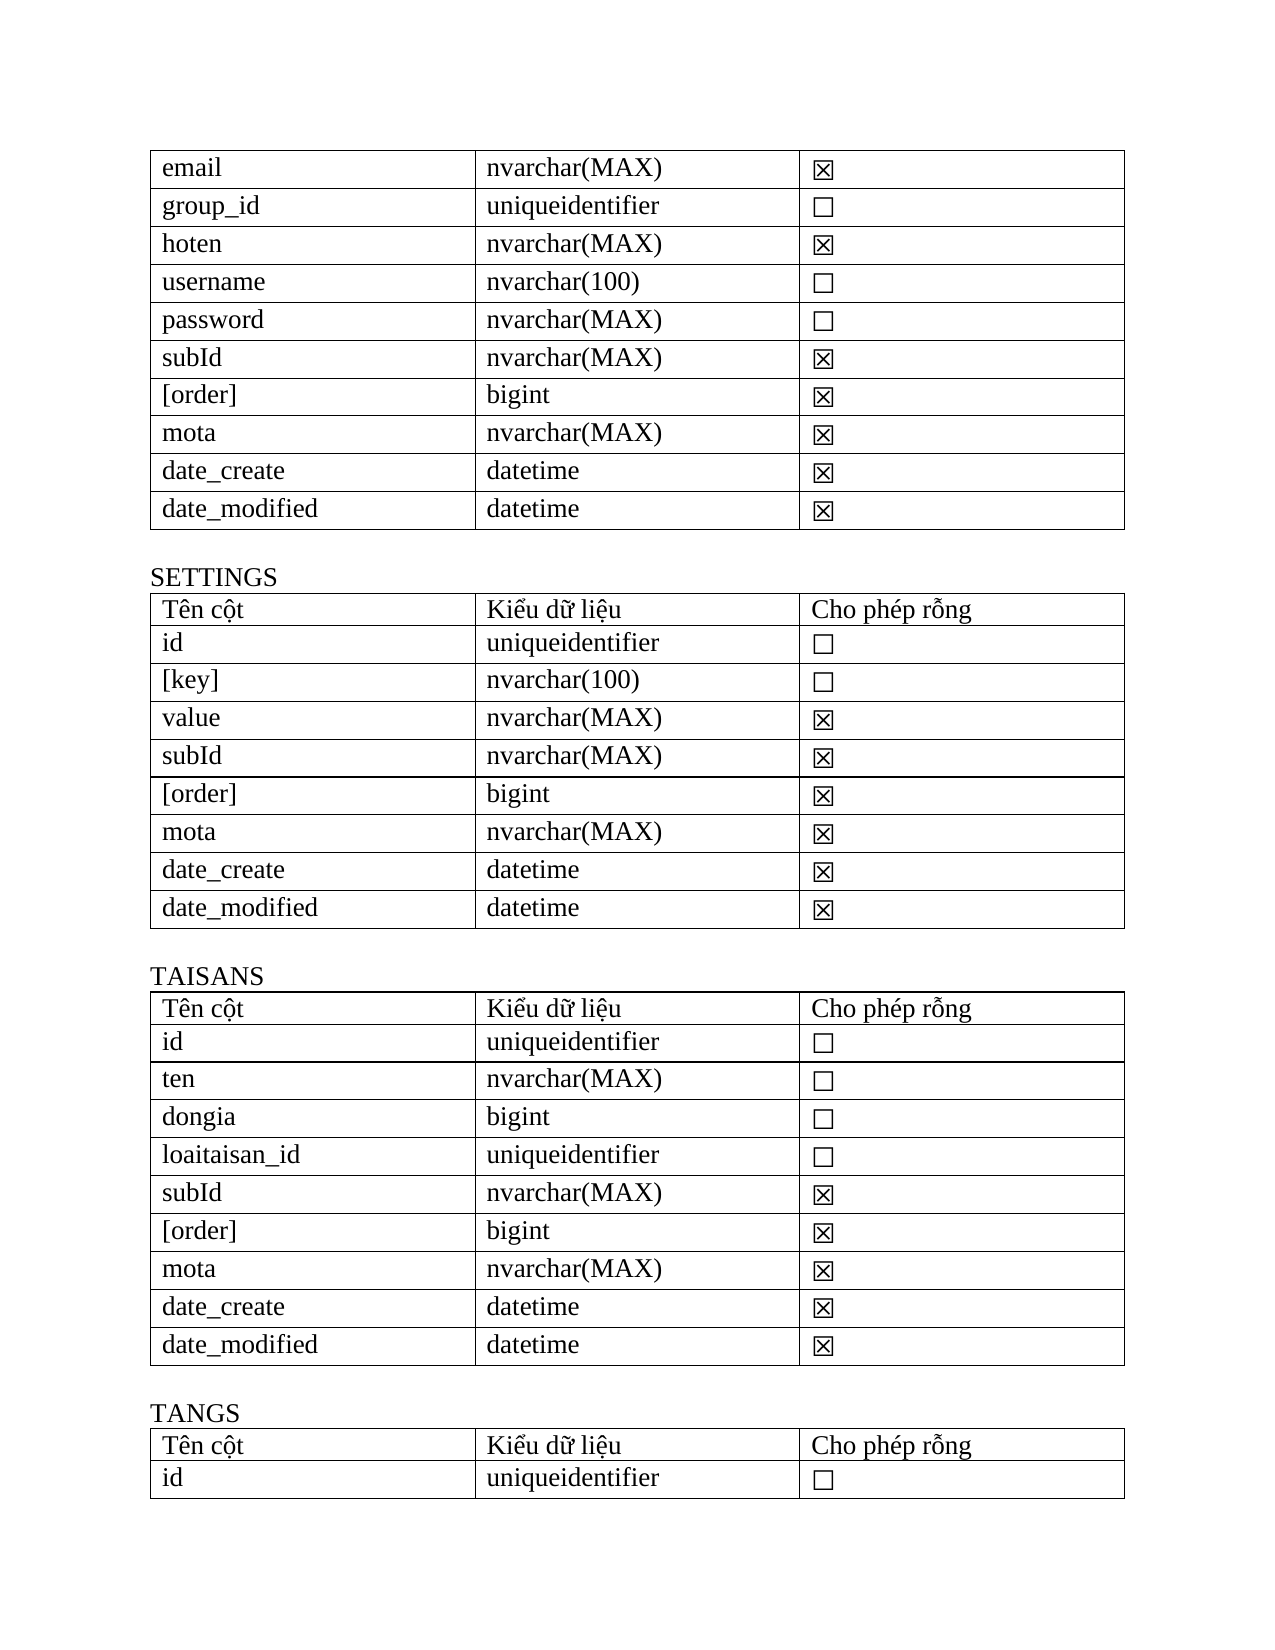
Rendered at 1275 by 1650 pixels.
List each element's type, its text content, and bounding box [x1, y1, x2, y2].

table_header Kiểu dữ liệu [476, 993, 799, 1023]
table_cell id [151, 1025, 475, 1061]
table_cell bigint [476, 1100, 799, 1137]
table_cell value [151, 702, 475, 738]
table_header Kiểu dữ liệu [476, 594, 799, 625]
table_cell nvarchar(MAX) [476, 303, 799, 339]
table_cell group_id [151, 189, 475, 226]
table_cell datetime [476, 1328, 799, 1365]
table_cell uniqueidentifier [476, 1025, 799, 1061]
table_cell [800, 227, 1124, 264]
table_cell [800, 626, 1124, 663]
table_cell loaitaisan_id [151, 1138, 475, 1175]
table_cell nvarchar(100) [476, 664, 799, 701]
text TANGS [150, 1397, 1125, 1428]
table_cell nvarchar(MAX) [476, 1176, 799, 1213]
table_cell nvarchar(MAX) [476, 740, 799, 776]
table_cell nvarchar(MAX) [476, 151, 799, 188]
table_cell [800, 303, 1124, 339]
table_header Tên cột [151, 993, 475, 1023]
table_header Cho phép rỗng [800, 1429, 1124, 1460]
table_cell nvarchar(100) [476, 265, 799, 302]
table_cell date_modified [151, 492, 475, 529]
table_cell subId [151, 1176, 475, 1213]
table_cell nvarchar(MAX) [476, 227, 799, 264]
table_cell date_create [151, 853, 475, 890]
table_cell [key] [151, 664, 475, 701]
table_cell date_modified [151, 891, 475, 928]
table_header Kiểu dữ liệu [476, 1429, 799, 1460]
table_cell bigint [476, 379, 799, 415]
table_cell subId [151, 740, 475, 776]
table_cell mota [151, 416, 475, 453]
table_header Cho phép rỗng [800, 993, 1124, 1023]
table_cell [800, 1461, 1124, 1498]
table_cell [800, 189, 1124, 226]
table_cell uniqueidentifier [476, 1138, 799, 1175]
table_cell subId [151, 341, 475, 377]
table_cell [800, 702, 1124, 738]
table_cell id [151, 626, 475, 663]
table_cell bigint [476, 1214, 799, 1251]
table_cell datetime [476, 1290, 799, 1327]
table_cell datetime [476, 454, 799, 491]
table_cell [800, 265, 1124, 302]
table_cell [800, 151, 1124, 188]
table_cell date_modified [151, 1328, 475, 1365]
table_cell id [151, 1461, 475, 1498]
table_cell date_create [151, 1290, 475, 1327]
table_cell password [151, 303, 475, 339]
table_cell datetime [476, 492, 799, 529]
table_cell dongia [151, 1100, 475, 1137]
table_cell nvarchar(MAX) [476, 1252, 799, 1289]
table_cell mota [151, 1252, 475, 1289]
table_cell [order] [151, 1214, 475, 1251]
table_cell [800, 1100, 1124, 1137]
table_cell hoten [151, 227, 475, 264]
table_cell [800, 1025, 1124, 1061]
table_cell datetime [476, 853, 799, 890]
table_cell [800, 1138, 1124, 1175]
table_cell nvarchar(MAX) [476, 416, 799, 453]
table_cell uniqueidentifier [476, 189, 799, 226]
table_cell nvarchar(MAX) [476, 341, 799, 377]
table_cell uniqueidentifier [476, 626, 799, 663]
table_cell [order] [151, 778, 475, 814]
table_cell ten [151, 1063, 475, 1099]
table_cell [order] [151, 379, 475, 415]
table_cell nvarchar(MAX) [476, 1063, 799, 1099]
text SETTINGS [150, 561, 1125, 592]
table_cell username [151, 265, 475, 302]
table_header Cho phép rỗng [800, 594, 1124, 625]
table_cell uniqueidentifier [476, 1461, 799, 1498]
table_cell [800, 664, 1124, 701]
table_cell bigint [476, 778, 799, 814]
table_cell mota [151, 815, 475, 852]
table_cell nvarchar(MAX) [476, 815, 799, 852]
table_cell datetime [476, 891, 799, 928]
table_cell email [151, 151, 475, 188]
table_cell date_create [151, 454, 475, 491]
table_header Tên cột [151, 1429, 475, 1460]
text TAISANS [150, 960, 1125, 991]
table_cell nvarchar(MAX) [476, 702, 799, 738]
table_cell [800, 1063, 1124, 1099]
table_header Tên cột [151, 594, 475, 625]
